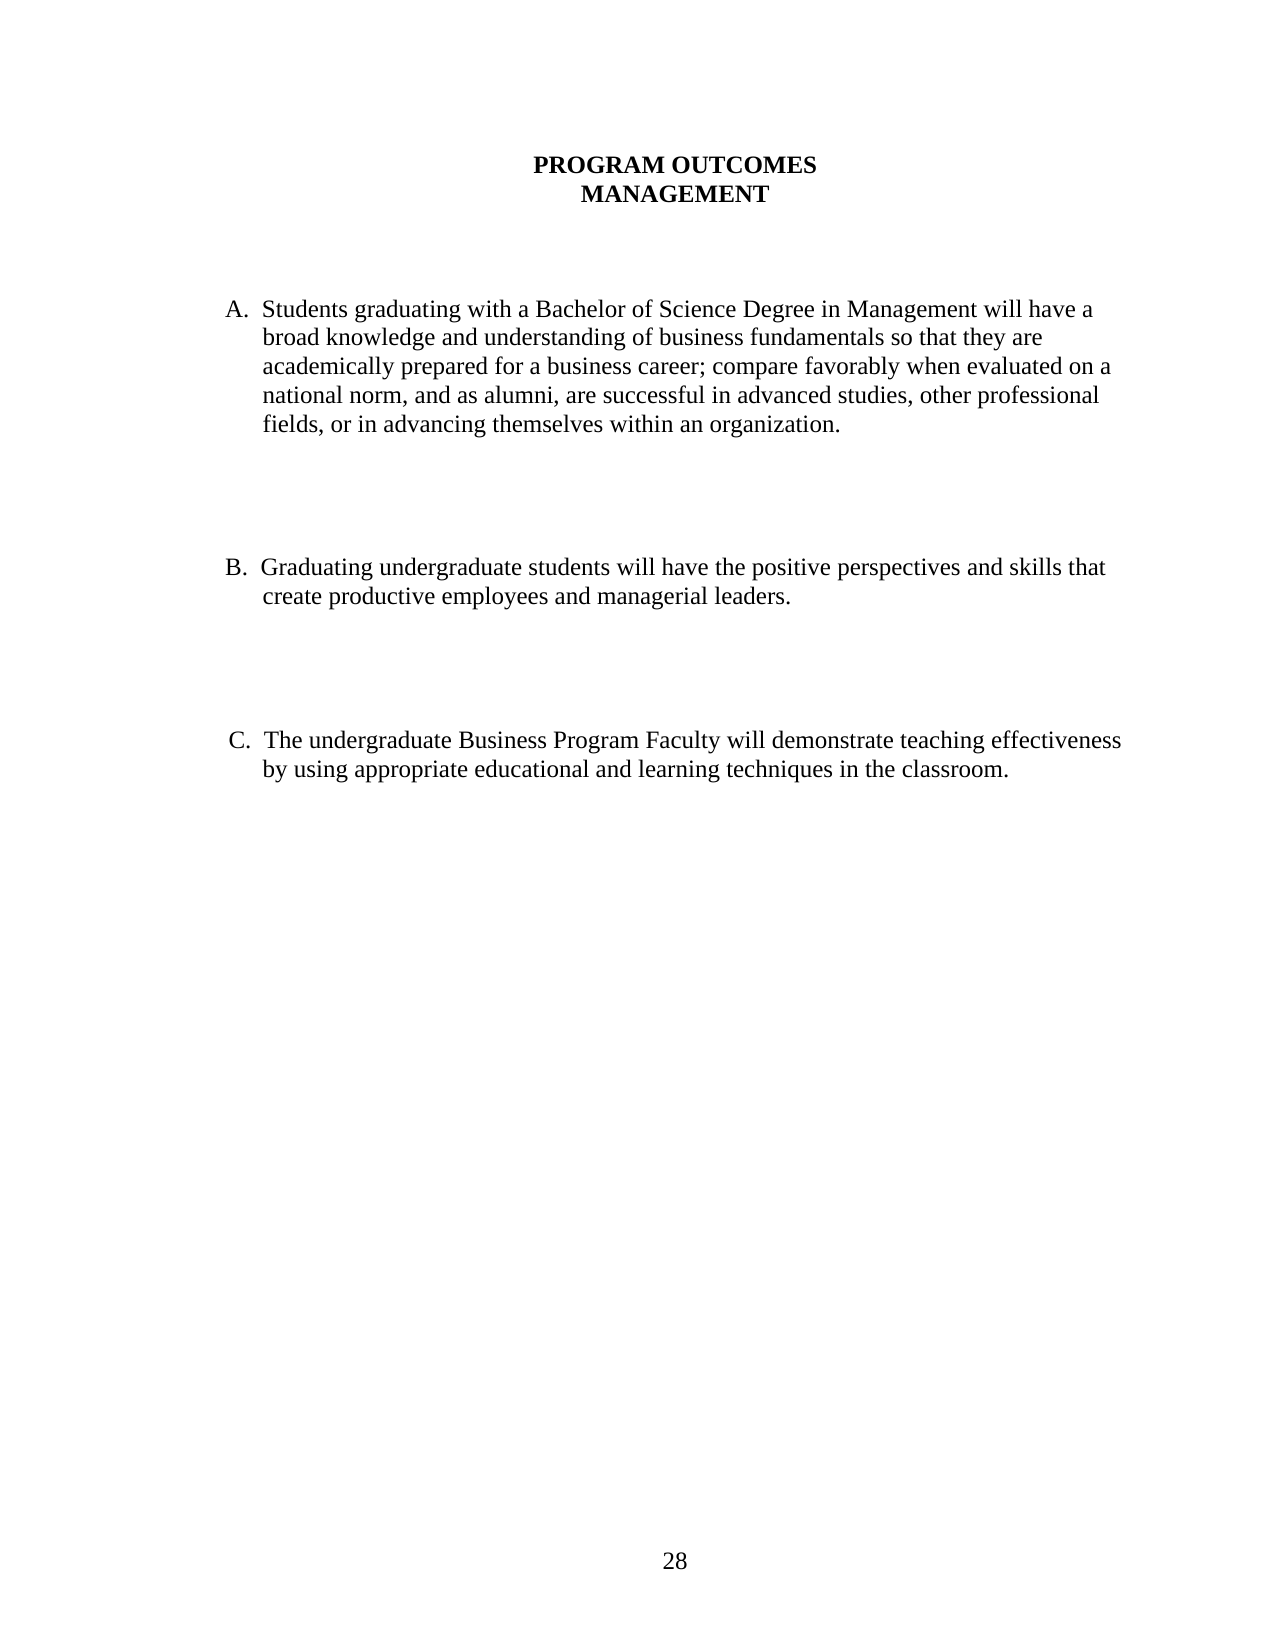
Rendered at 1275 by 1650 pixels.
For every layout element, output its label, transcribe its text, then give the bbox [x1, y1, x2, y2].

text PROGRAM OUTCOMES [225, 150, 1125, 179]
text B. Graduating undergraduate students will have the positive perspectives and skills that create productive employees and managerial leaders. [225, 552, 1125, 610]
text MANAGEMENT [225, 179, 1125, 207]
text C. The undergraduate Business Program Faculty will demonstrate teaching effectiveness [225, 725, 1125, 754]
text by using appropriate educational and learning techniques in the classroom. [262, 754, 1125, 782]
text A. Students graduating with a Bachelor of Science Degree in Management will have a broad knowledge and understanding of business fundamentals so that they are academically prepared for a business career; compare favorably when evaluated on a national norm, and as alumni, are successful in advanced studies, other professional fields, or in advancing themselves within an organization. [225, 294, 1125, 437]
